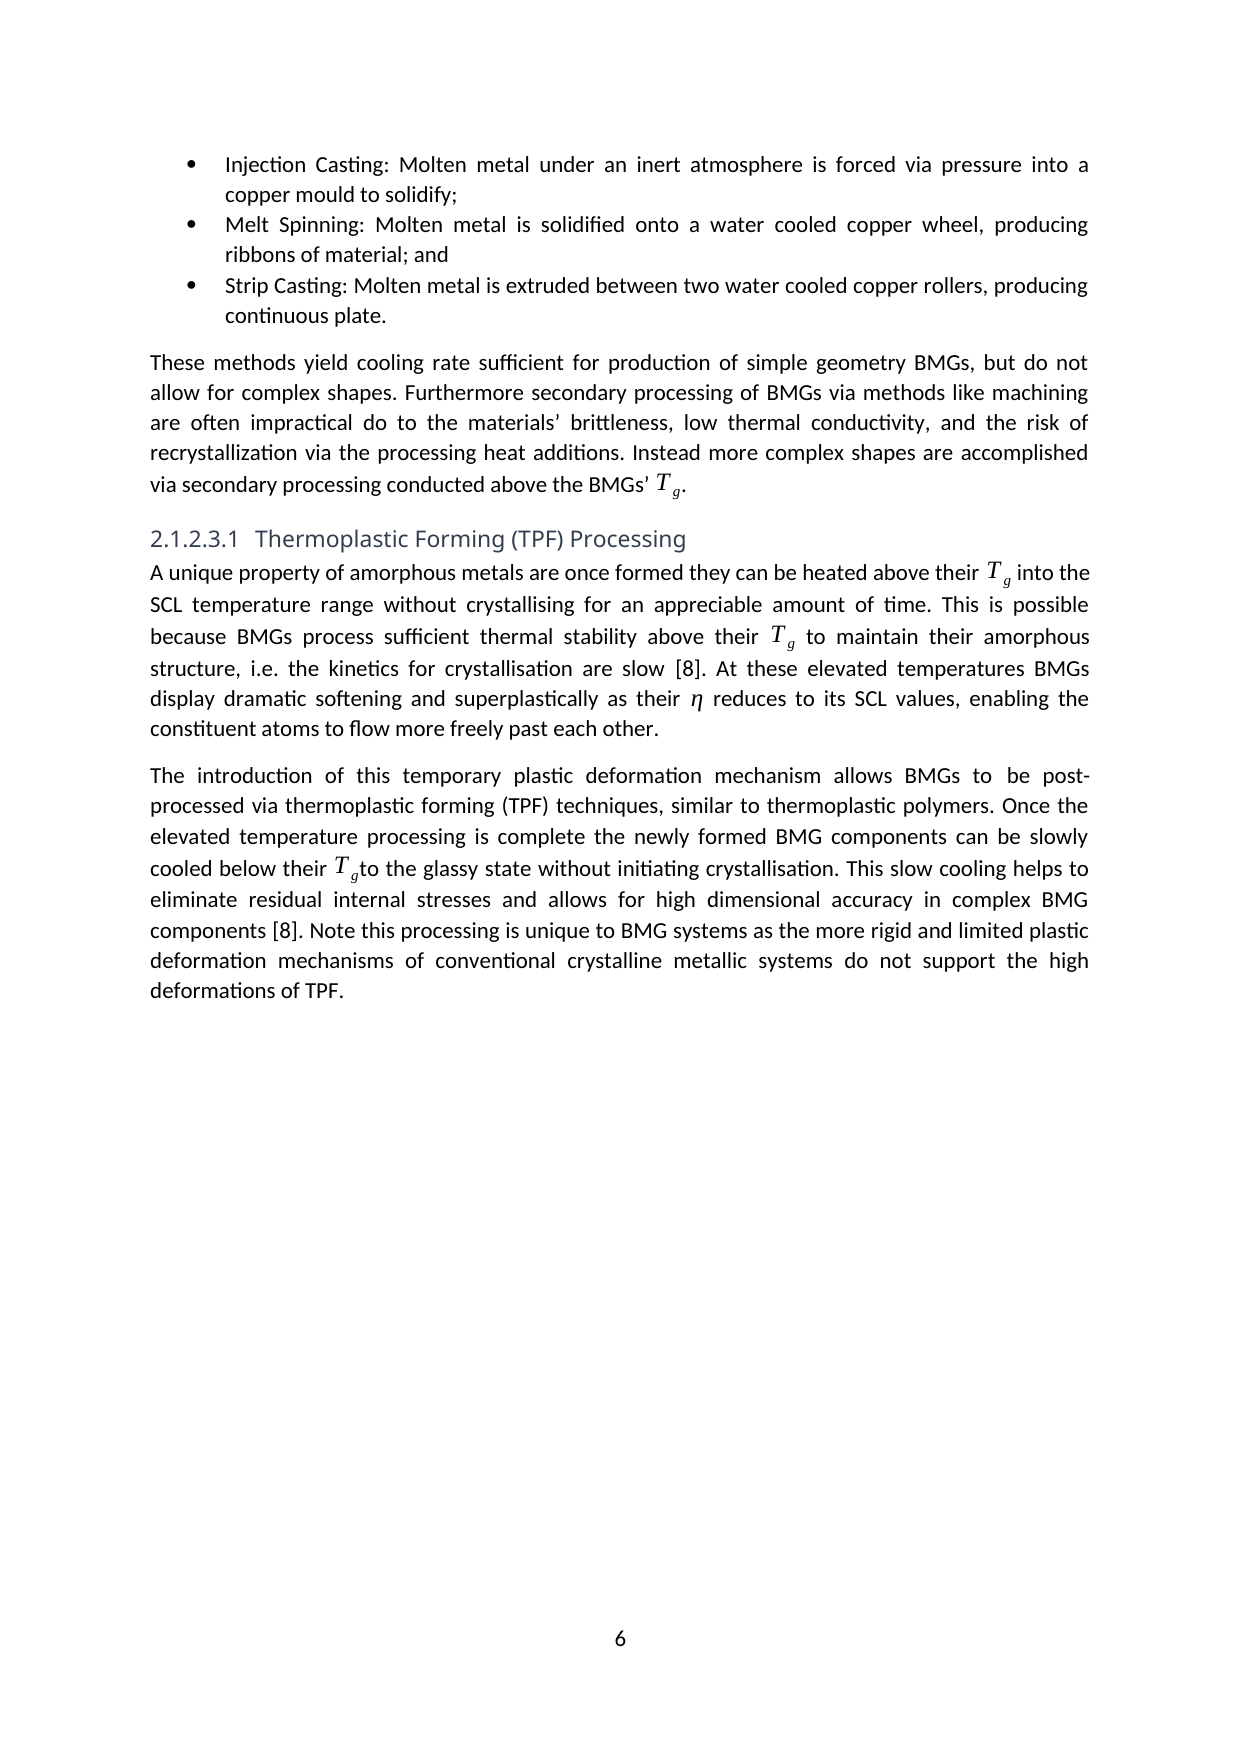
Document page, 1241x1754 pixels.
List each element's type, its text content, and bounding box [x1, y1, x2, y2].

list Melt Spinning: Molten metal is solidified onto a water cooled copper wheel, producing ribbons of material; and [187, 210, 1090, 269]
subtitle Thermoplastic Forming (TPF) Processing [150, 523, 1090, 554]
list Strip Casting: Molten metal is extruded between two water cooled copper rollers, producing continuous plate. [187, 271, 1090, 329]
text The introduction of this temporary plastic deformation mechanism allows BMGs to be post-processed via thermoplastic forming (TPF) techniques, similar to thermoplastic polymers. Once the elevated temperature processing is complete the newly formed BMG components can be slowly cooled below their to the glassy state without initiating crystallisation. This slow cooling helps to eliminate residual internal stresses and allows for high dimensional accuracy in complex BMG components [8]. Note this processing is unique to BMG systems as the more rigid and limited plastic deformation mechanisms of conventional crystalline metallic systems do not support the high deformations of TPF. [150, 761, 1090, 1004]
text A unique property of amorphous metals are once formed they can be heated above their into the SCL temperature range without crystallising for an appreciable amount of time. This is possible because BMGs process sufficient thermal stability above their to maintain their amorphous structure, i.e. the kinetics for crystallisation are slow [8]. At these elevated temperatures BMGs display dramatic softening and superplastically as their reduces to its SCL values, enabling the constituent atoms to flow more freely past each other. [150, 557, 1090, 743]
list Injection Casting: Molten metal under an inert atmosphere is forced via pressure into a copper mould to solidify; [187, 150, 1090, 208]
